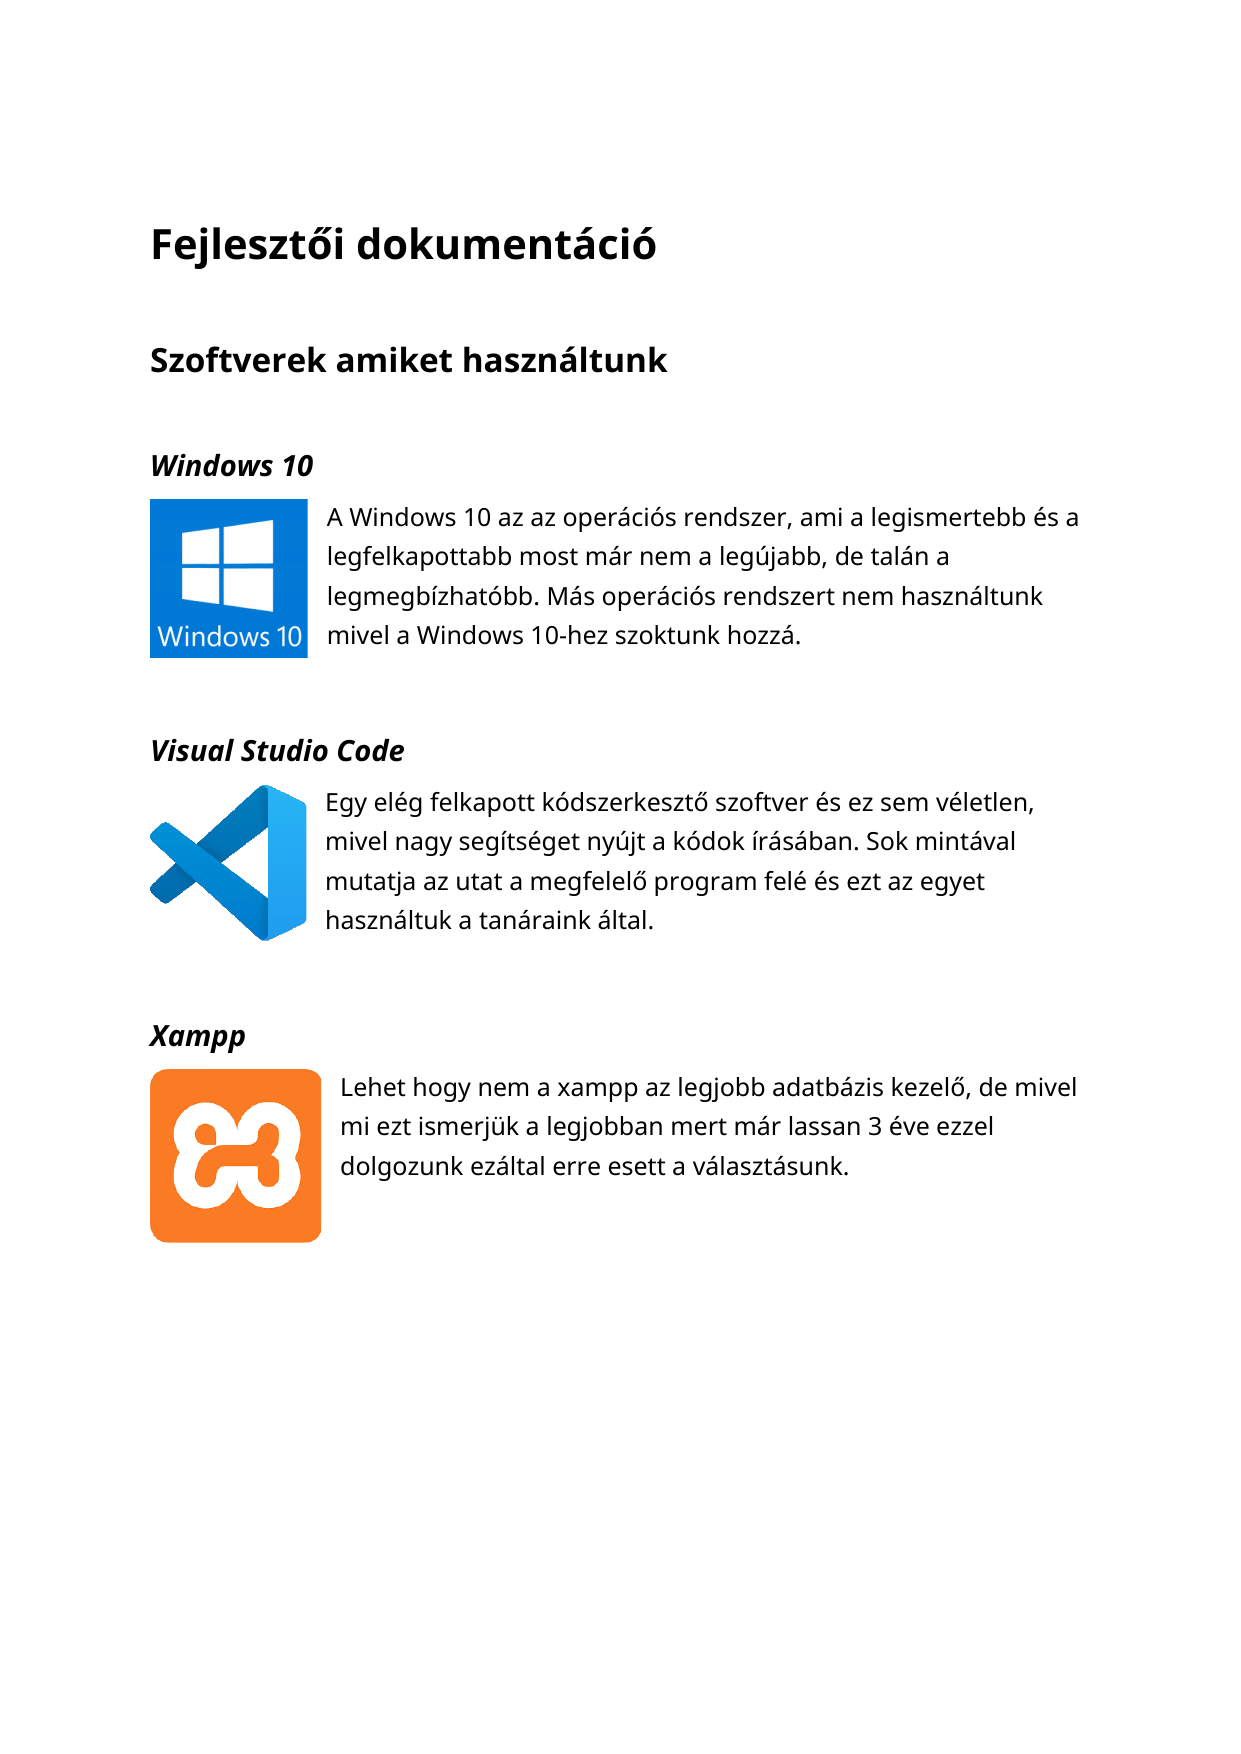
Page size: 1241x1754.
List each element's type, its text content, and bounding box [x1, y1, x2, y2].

text Lehet hogy nem a xampp az legjobb adatbázis kezelő, de mivel mi ezt ismerjük a legjobban mert már lassan 3 éve ezzel dolgozunk ezáltal erre esett a választásunk. [322, 1069, 1090, 1182]
picture [150, 784, 307, 941]
text A Windows 10 az az operációs rendszer, ami a legismertebb és a legfelkapottabb most már nem a legújabb, de talán a legmegbízhatóbb. Más operációs rendszert nem használtunk mivel a Windows 10-hez szoktunk hozzá. [308, 499, 1090, 652]
subtitle Xampp [150, 1015, 1090, 1055]
subtitle Fejlesztői dokumentáció [150, 214, 1090, 271]
subtitle Szoftverek amiket használtunk [150, 336, 1090, 382]
subtitle Windows 10 [150, 445, 1090, 485]
picture [150, 499, 308, 658]
subtitle Visual Studio Code [150, 730, 1090, 770]
picture [150, 1069, 322, 1243]
text Egy elég felkapott kódszerkesztő szoftver és ez sem véletlen, mivel nagy segítséget nyújt a kódok írásában. Sok mintával mutatja az utat a megfelelő program felé és ezt az egyet használtuk a tanáraink által. [307, 784, 1090, 937]
